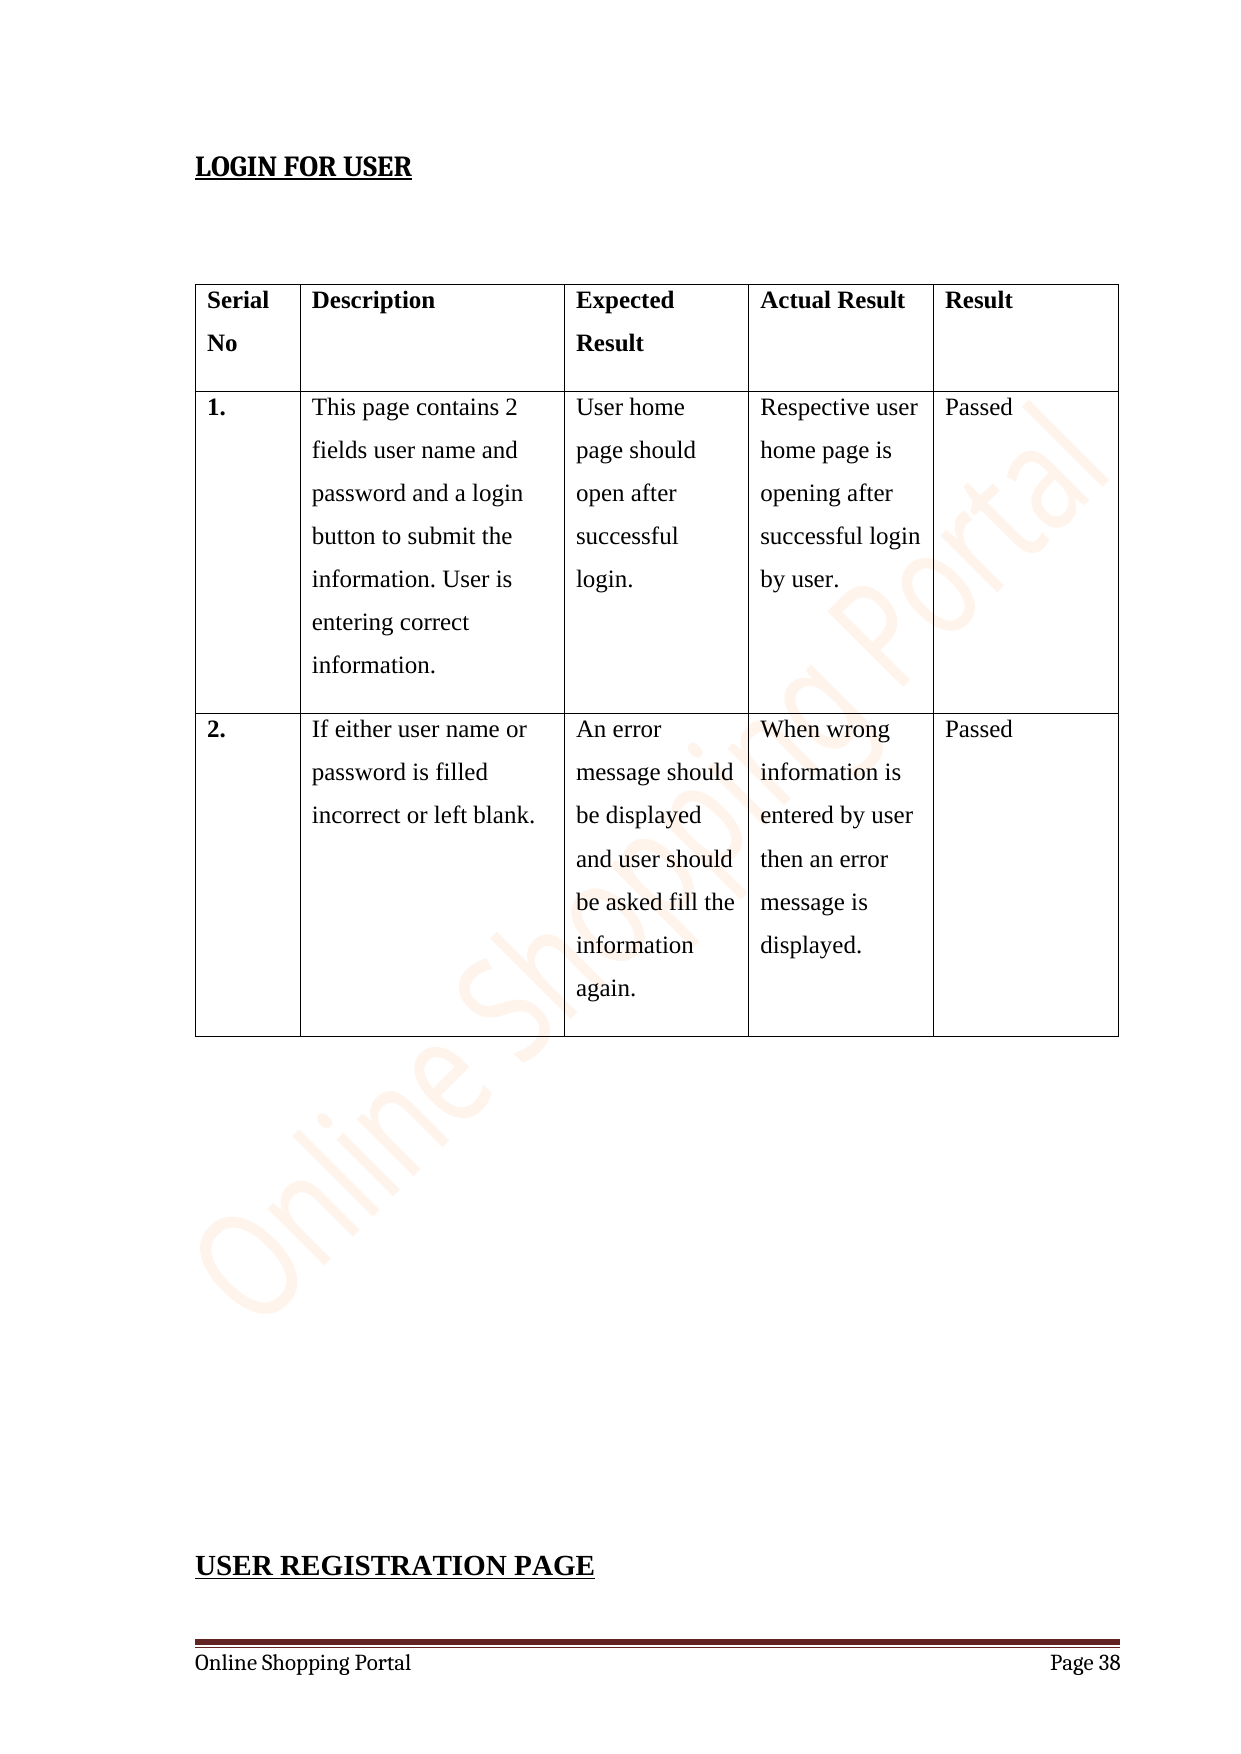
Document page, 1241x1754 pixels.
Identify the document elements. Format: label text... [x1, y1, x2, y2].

table_cell Respective user home page is opening after successful login by user. [749, 392, 933, 713]
table_cell An error message should be displayed and user should be asked fill the information again. [565, 714, 748, 1036]
table_cell User home page should open after successful login. [565, 392, 748, 713]
table_cell This page contains 2 fields user name and password and a login button to submit the information. User is entering correct information. [301, 392, 564, 713]
table_header Actual Result [749, 285, 933, 391]
table_cell 1. [196, 392, 300, 713]
table_cell If either user name or password is filled incorrect or left blank. [301, 714, 564, 1036]
text LOGIN FOR USER [195, 150, 1120, 183]
table_cell 2. [196, 714, 300, 1036]
table_header Description [301, 285, 564, 391]
table_header Result [934, 285, 1118, 391]
table_header Expected Result [565, 285, 748, 391]
table_cell Passed [934, 392, 1118, 713]
text USER REGISTRATION PAGE [195, 1548, 1120, 1582]
table_cell Passed [934, 714, 1118, 1036]
table_cell When wrong information is entered by user then an error message is displayed. [749, 714, 933, 1036]
table_header Serial No [196, 285, 300, 391]
